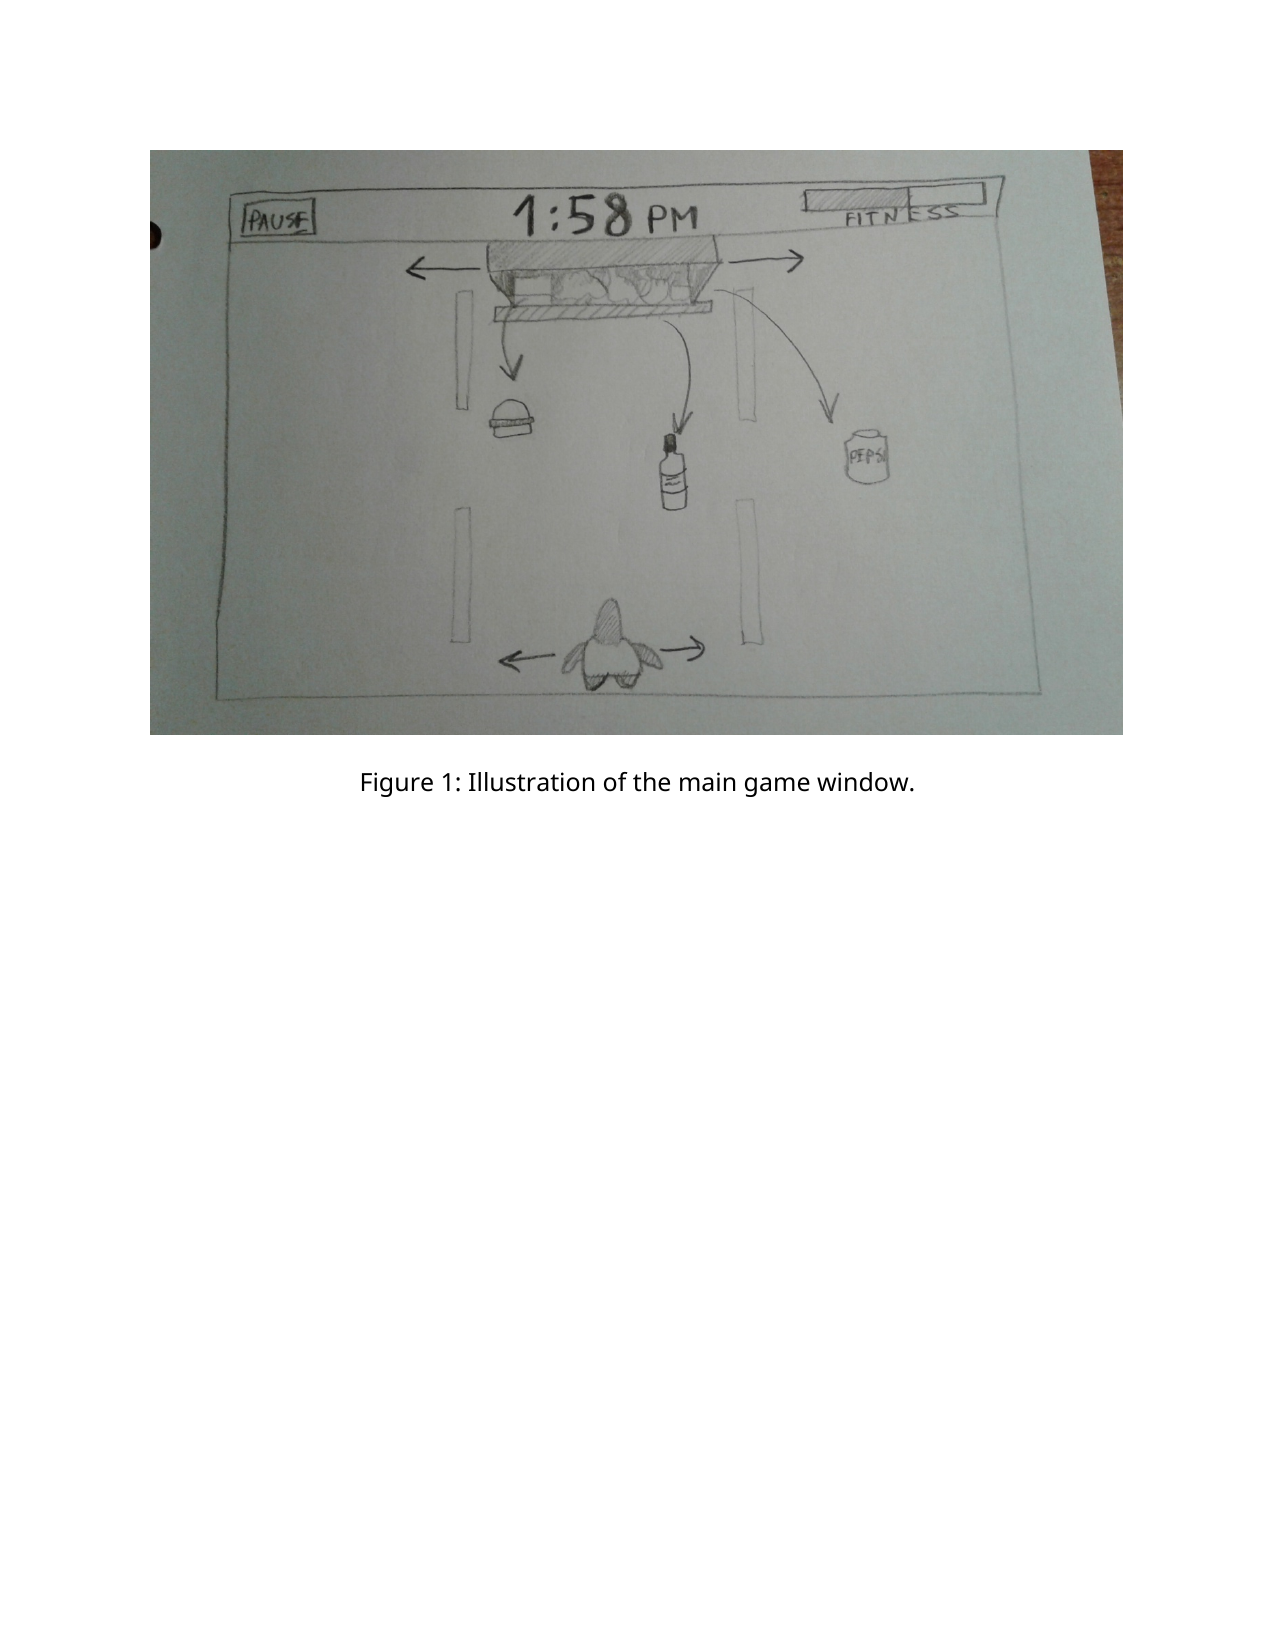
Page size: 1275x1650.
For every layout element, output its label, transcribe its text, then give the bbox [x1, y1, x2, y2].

picture [150, 150, 1123, 735]
text Figure 1: Illustration of the main game window. [150, 765, 1125, 799]
